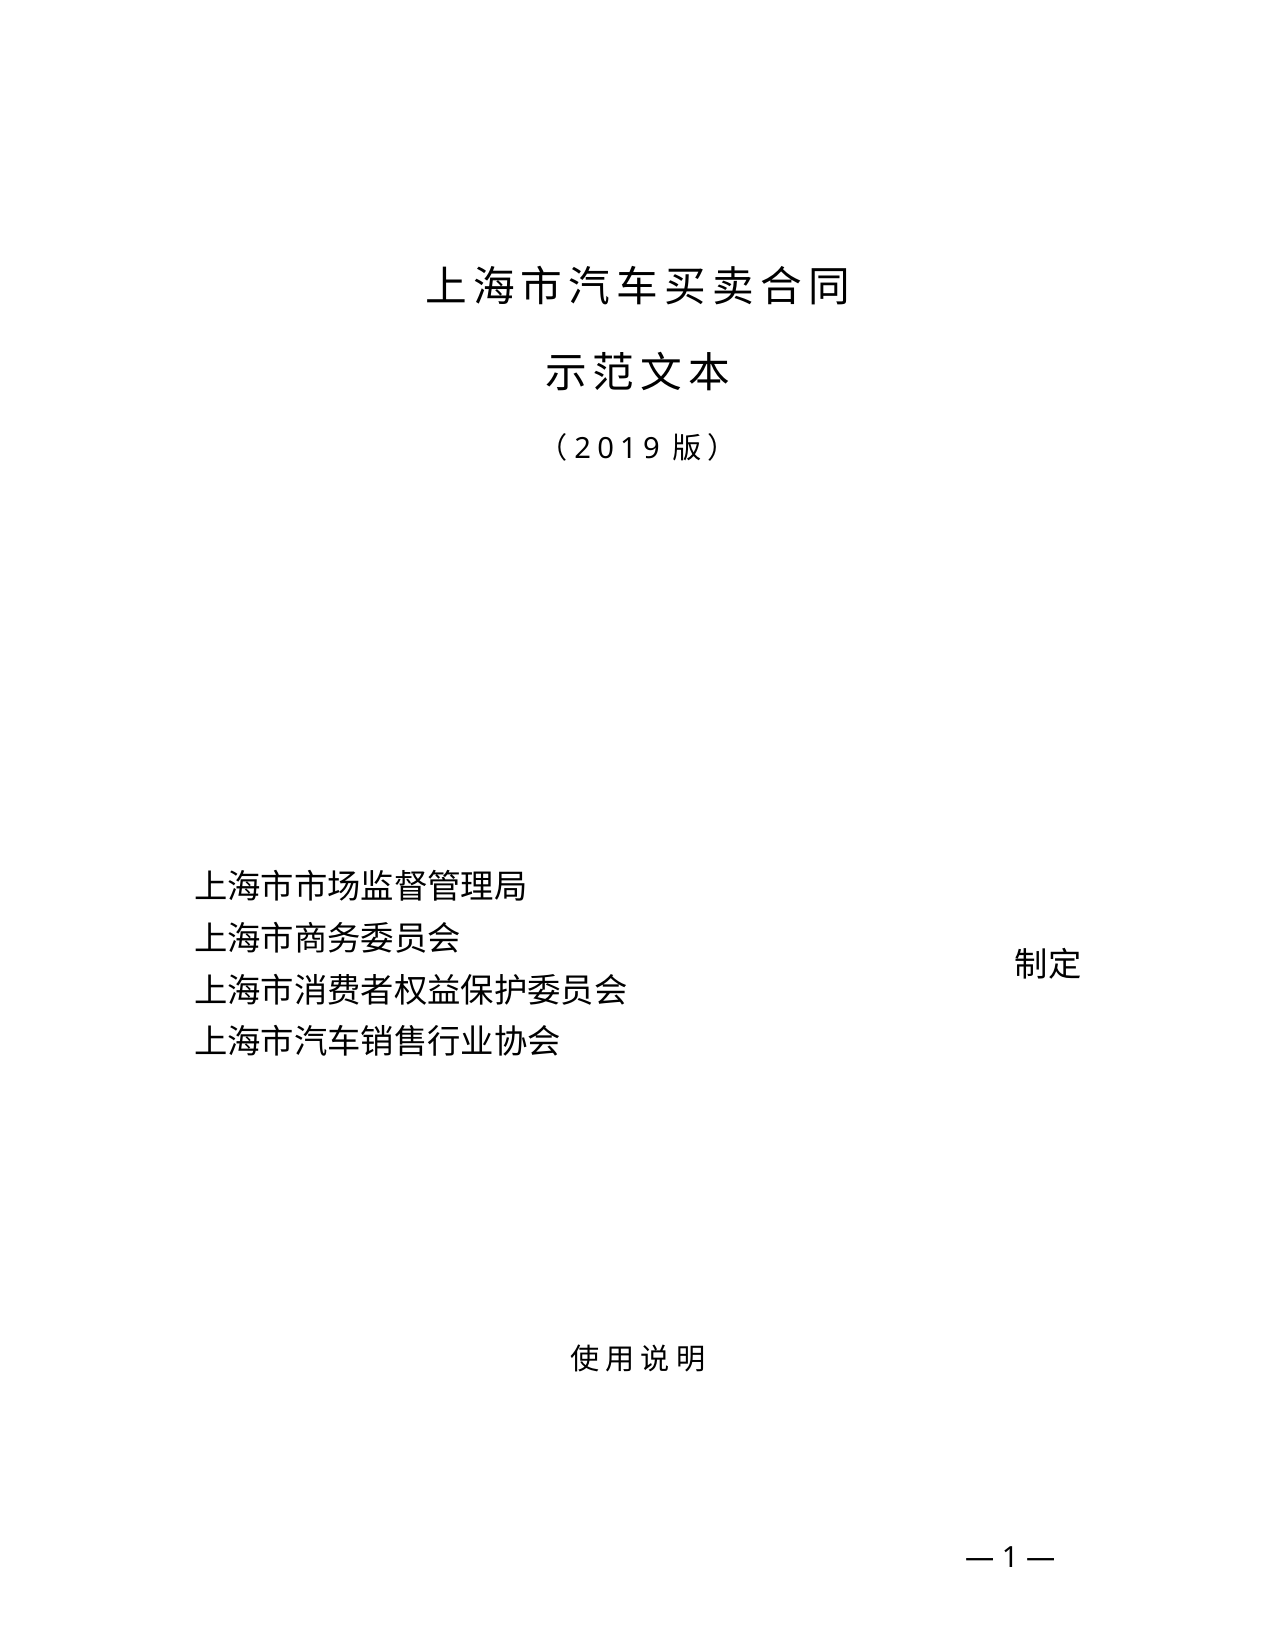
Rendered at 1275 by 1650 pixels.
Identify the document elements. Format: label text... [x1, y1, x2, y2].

text （2019版） [187, 427, 1087, 467]
text 使用说明 [187, 1338, 1087, 1378]
table_header 制定 [941, 863, 1087, 1070]
text 示范文本 [187, 342, 1087, 399]
text 上海市汽车买卖合同 [187, 257, 1087, 314]
table_header 上海市市场监督管理局 上海市商务委员会 上海市消费者权益保护委员会 上海市汽车销售行业协会 [188, 863, 941, 1070]
